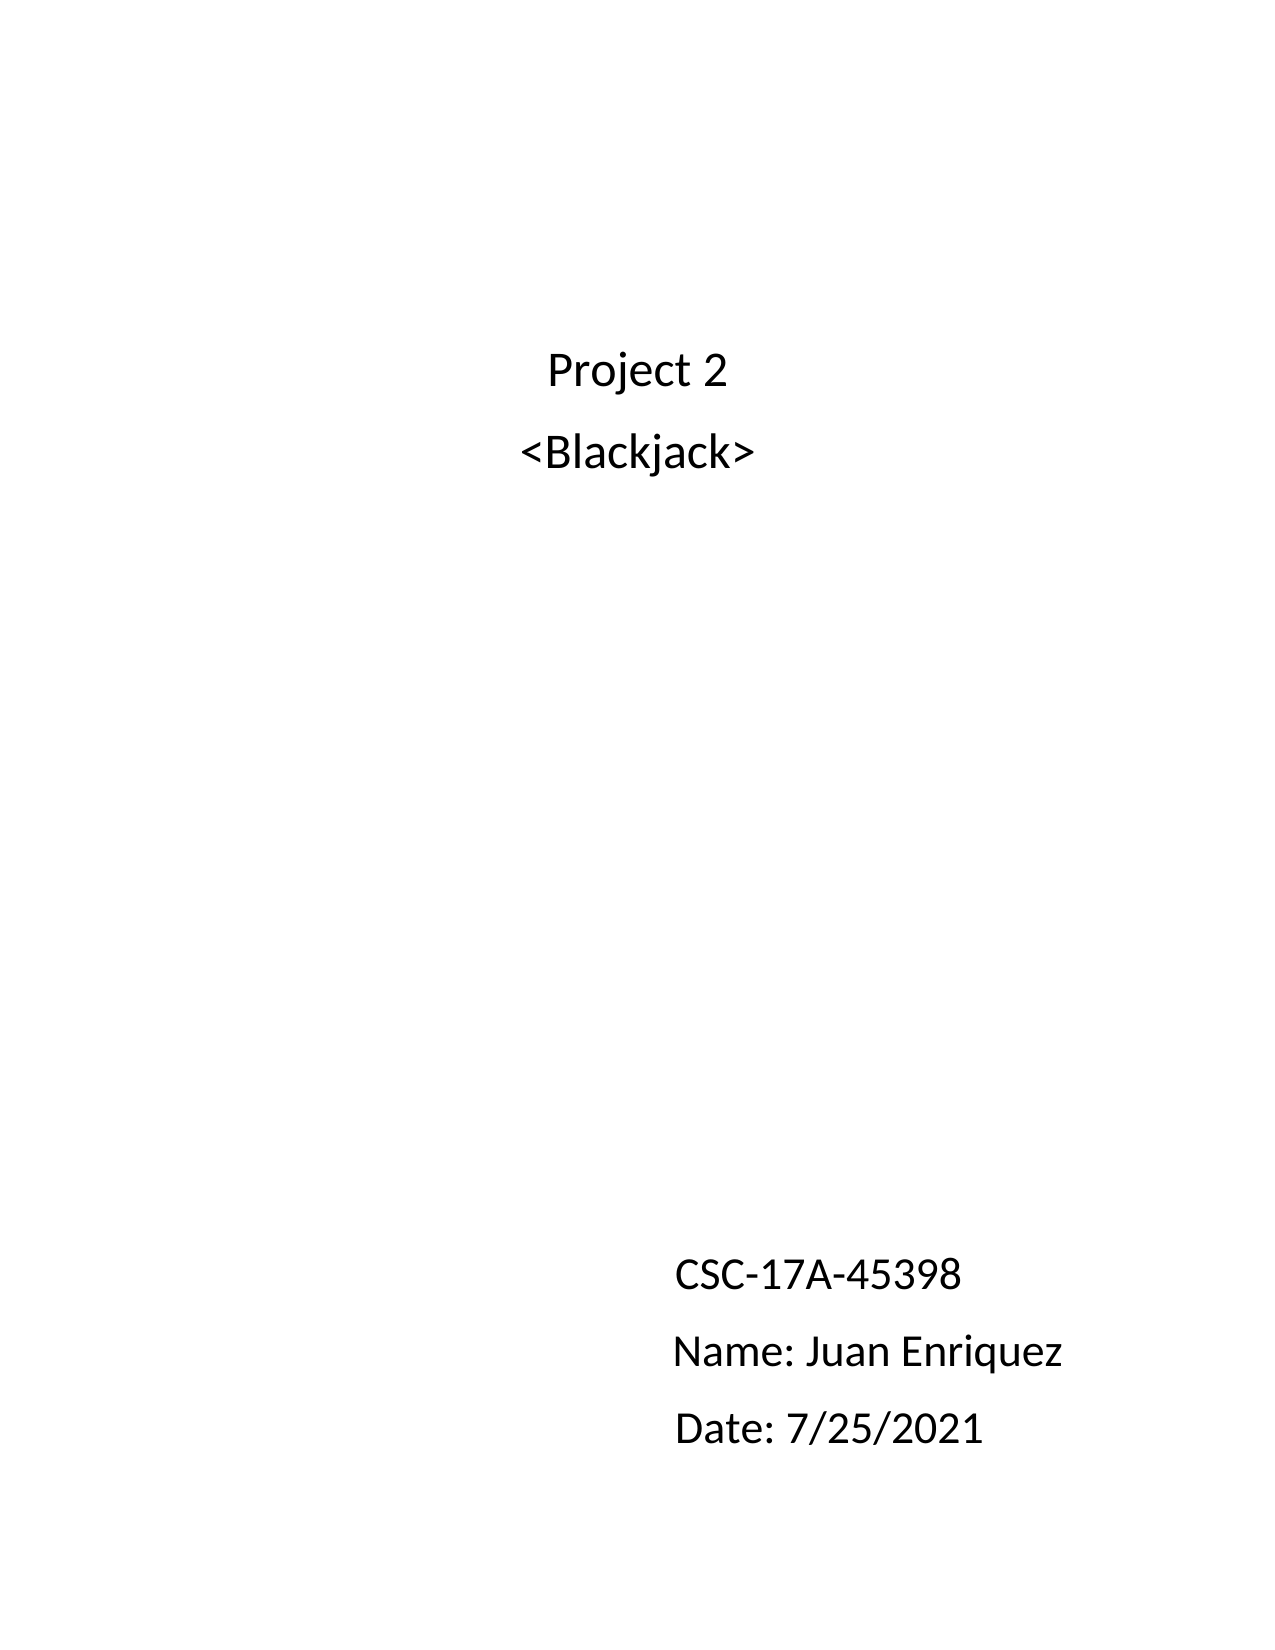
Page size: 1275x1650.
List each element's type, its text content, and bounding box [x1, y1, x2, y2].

text Date: 7/25/2021 [150, 1399, 1125, 1455]
text Name: Juan Enriquez [525, 1322, 1125, 1378]
text CSC-17A-45398 [675, 1245, 1125, 1301]
text <Blackjack> [150, 420, 1125, 481]
text Project 2 [150, 337, 1125, 398]
